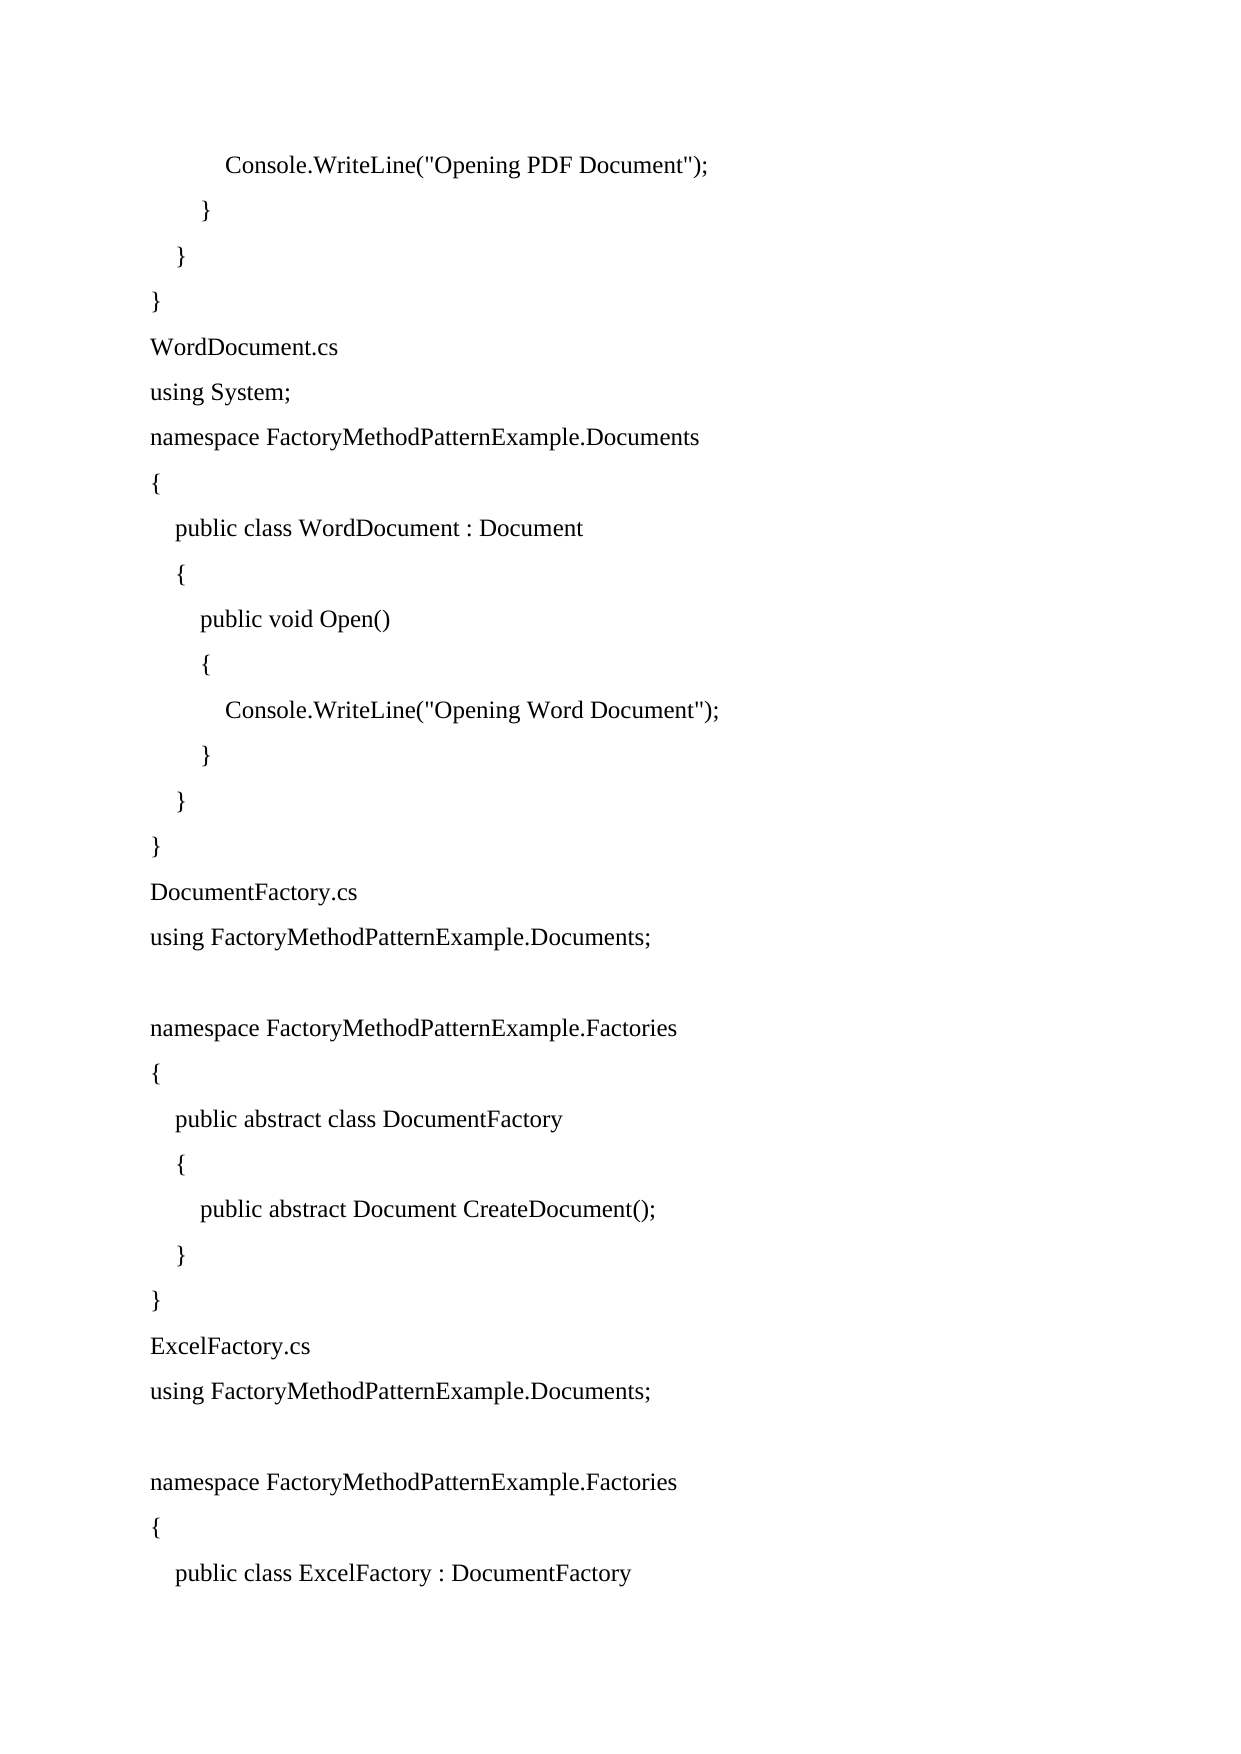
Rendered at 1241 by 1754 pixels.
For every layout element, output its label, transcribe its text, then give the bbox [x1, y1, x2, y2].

text DocumentFactory.cs [150, 877, 1090, 905]
text } [150, 195, 1090, 224]
text using FactoryMethodPatternExample.Documents; [150, 922, 1090, 951]
text } [150, 831, 1090, 860]
text WordDocument.cs [150, 332, 1090, 360]
text } [150, 740, 1090, 769]
text { [150, 649, 1090, 678]
text public void Open() [150, 604, 1090, 633]
text { [150, 1058, 1090, 1087]
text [150, 1376, 1090, 1405]
text } [150, 286, 1090, 315]
text } [150, 1285, 1090, 1314]
text } [150, 241, 1090, 269]
text public abstract class DocumentFactory [150, 1104, 1090, 1132]
text public abstract Document CreateDocument(); [150, 1194, 1090, 1223]
text } [150, 786, 1090, 814]
text namespace FactoryMethodPatternExample.Factories [150, 1013, 1090, 1042]
text } [150, 1240, 1090, 1269]
text Console.WriteLine("Opening Word Document"); [150, 695, 1090, 724]
text public class ExcelFactory : DocumentFactory [150, 1558, 1090, 1587]
text using System; [150, 377, 1090, 406]
text Console.WriteLine("Opening PDF Document"); [150, 150, 1090, 179]
text public class WordDocument : Document [150, 513, 1090, 542]
text namespace FactoryMethodPatternExample.Factories [150, 1467, 1090, 1496]
text { [150, 468, 1090, 497]
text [150, 422, 1090, 451]
text { [150, 1512, 1090, 1541]
text { [150, 1149, 1090, 1178]
text { [150, 559, 1090, 587]
text ExcelFactory.cs [150, 1331, 1090, 1359]
